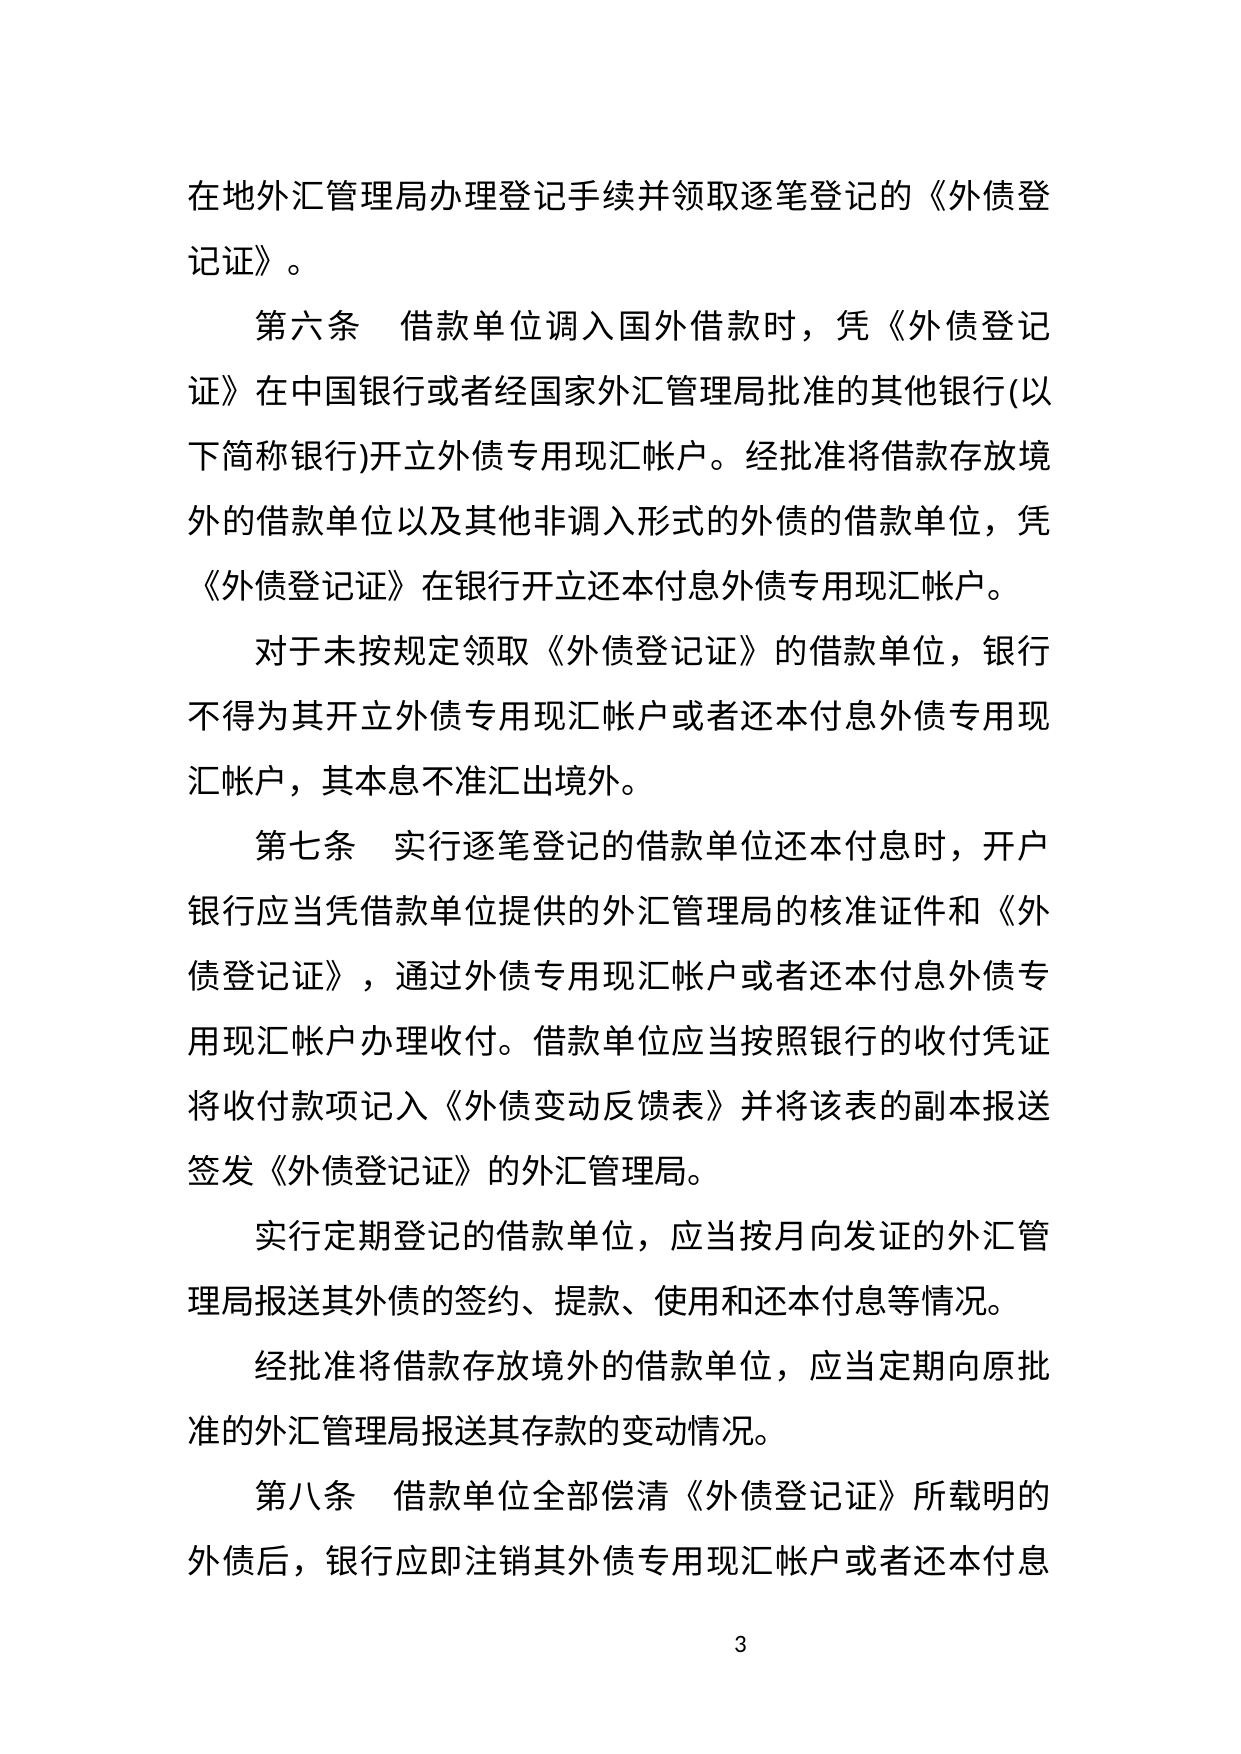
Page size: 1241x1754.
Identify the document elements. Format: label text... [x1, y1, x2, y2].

text 对于未按规定领取《外债登记证》的借款单位，银行不得为其开立外债专用现汇帐户或者还本付息外债专用现汇帐户，其本息不准汇出境外。 [187, 617, 1053, 812]
text 第七条 实行逐笔登记的借款单位还本付息时，开户银行应当凭借款单位提供的外汇管理局的核准证件和《外债登记证》，通过外债专用现汇帐户或者还本付息外债专用现汇帐户办理收付。借款单位应当按照银行的收付凭证，将收付款项记入《外债变动反馈表》并将该表的副本报送签发《外债登记证》的外汇管理局。 [187, 812, 1053, 1202]
text 经批准将借款存放境外的借款单位，应当定期向原批准的外汇管理局报送其存款的变动情况。 [187, 1332, 1053, 1462]
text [187, 162, 1053, 292]
text 实行定期登记的借款单位，应当按月向发证的外汇管理局报送其外债的签约、提款、使用和还本付息等情况。 [187, 1202, 1053, 1332]
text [187, 1462, 1053, 1592]
text 第六条 借款单位调入国外借款时，凭《外债登记证》在中国银行或者经国家外汇管理局批准的其他银行(以下简称银行)开立外债专用现汇帐户。经批准将借款存放境外的借款单位以及其他非调入形式的外债的借款单位，凭《外债登记证》在银行开立还本付息外债专用现汇帐户。 [187, 292, 1053, 617]
